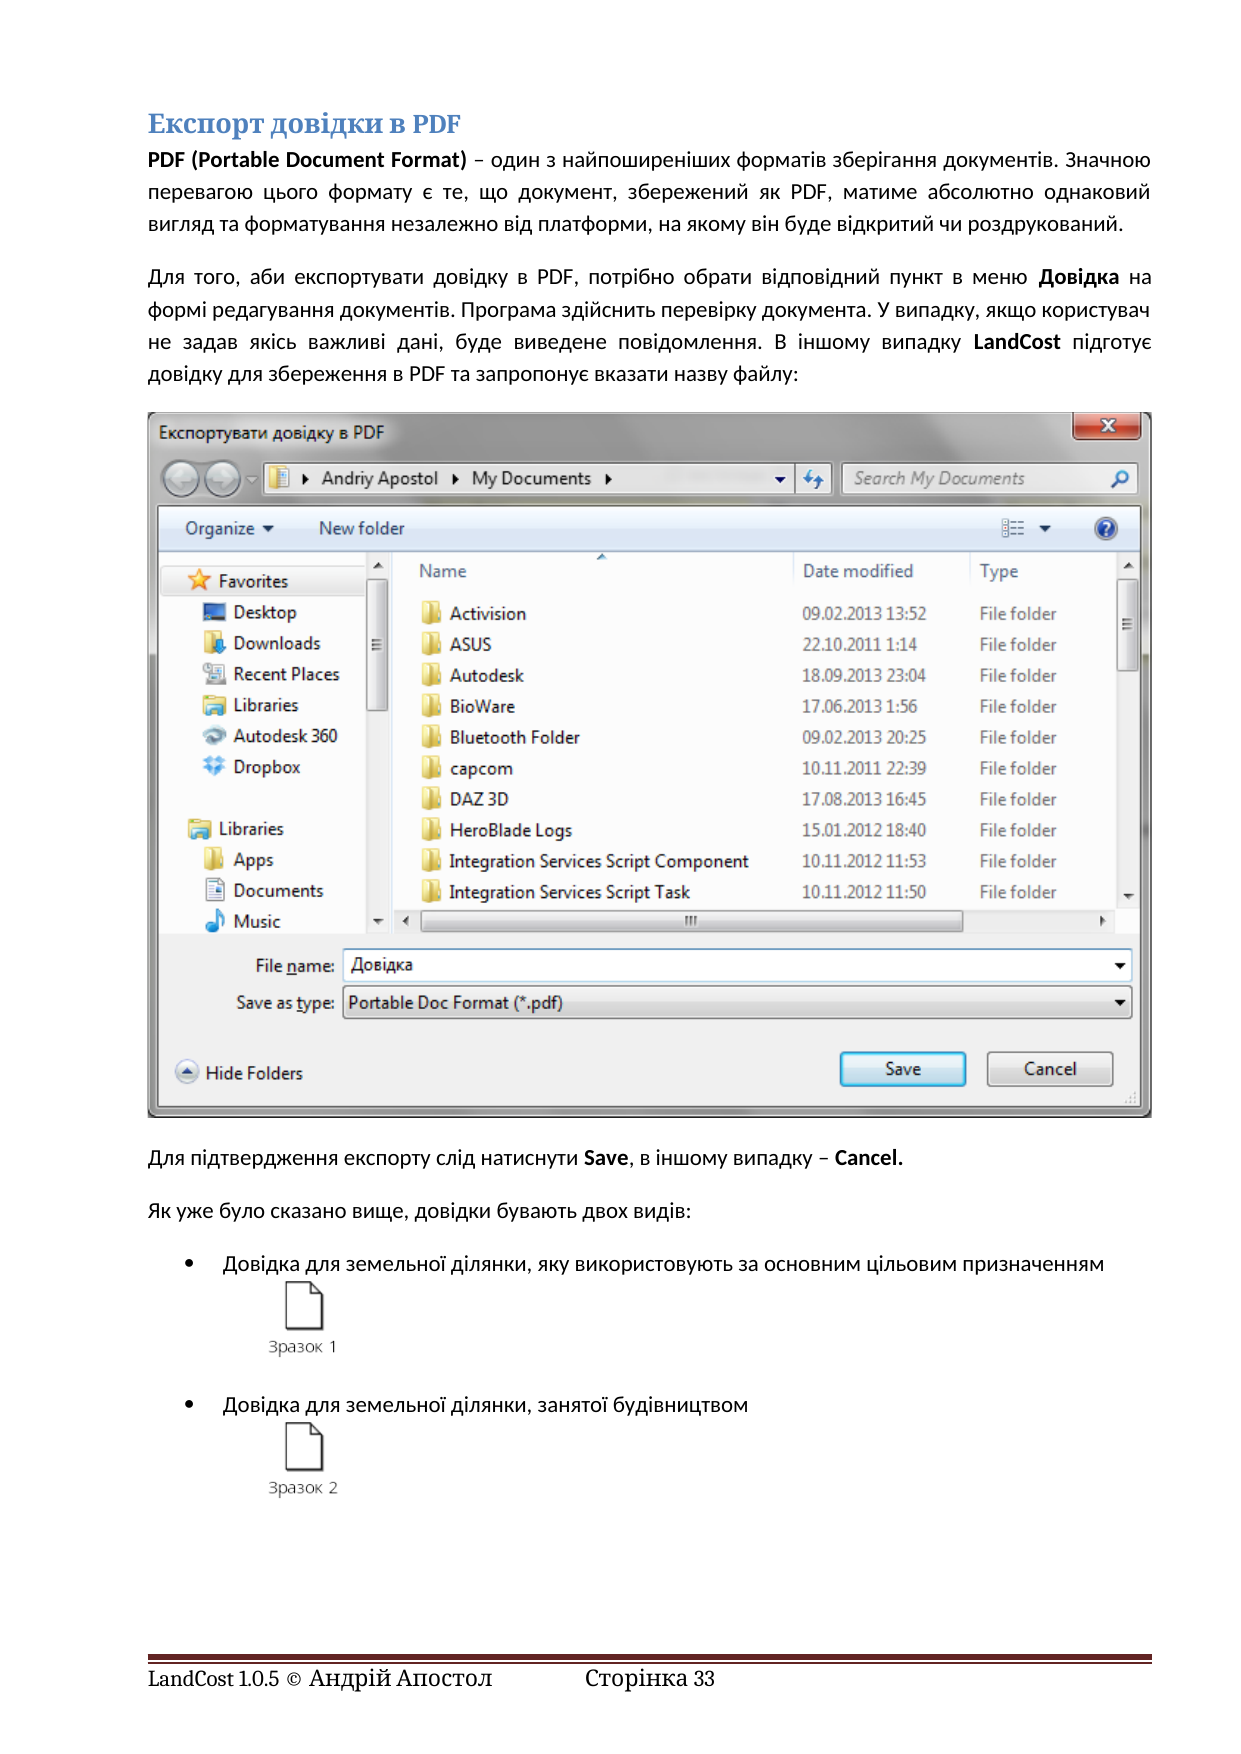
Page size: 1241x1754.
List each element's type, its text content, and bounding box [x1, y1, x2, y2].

text Як уже було сказано вище, довідки бувають двох видів: [148, 1196, 1152, 1224]
text Для того, аби експортувати довідку в PDF, потрібно обрати відповідний пункт в меню Довідка на формі редагування документів. Програма здійснить перевірку документа. У випадку, якщо користувач не задав якісь важливі дані, буде виведене повідомлення. В іншому випадку LandCost підготує довідку для збереження в PDF та запропонує вказати назву файлу: [148, 262, 1152, 387]
text PDF (Portable Document Format) – один з найпоширеніших форматів зберігання документів. Значною перевагою цього формату є те, що документ, збережений як PDF, матиме абсолютно однаковий вигляд та форматування незалежно від платформи, на якому він буде відкритий чи роздрукований. [148, 145, 1152, 237]
picture [147, 412, 1152, 1118]
list Довідка для земельної ділянки, занятої будівництвом [185, 1390, 1152, 1418]
subtitle Експорт довідки в PDF [148, 109, 1152, 141]
list Довідка для земельної ділянки, яку використовують за основним цільовим призначенням [185, 1249, 1152, 1277]
text Для підтвердження експорту слід натиснути Save, в іншому випадку – Cancel. [148, 1143, 1152, 1171]
